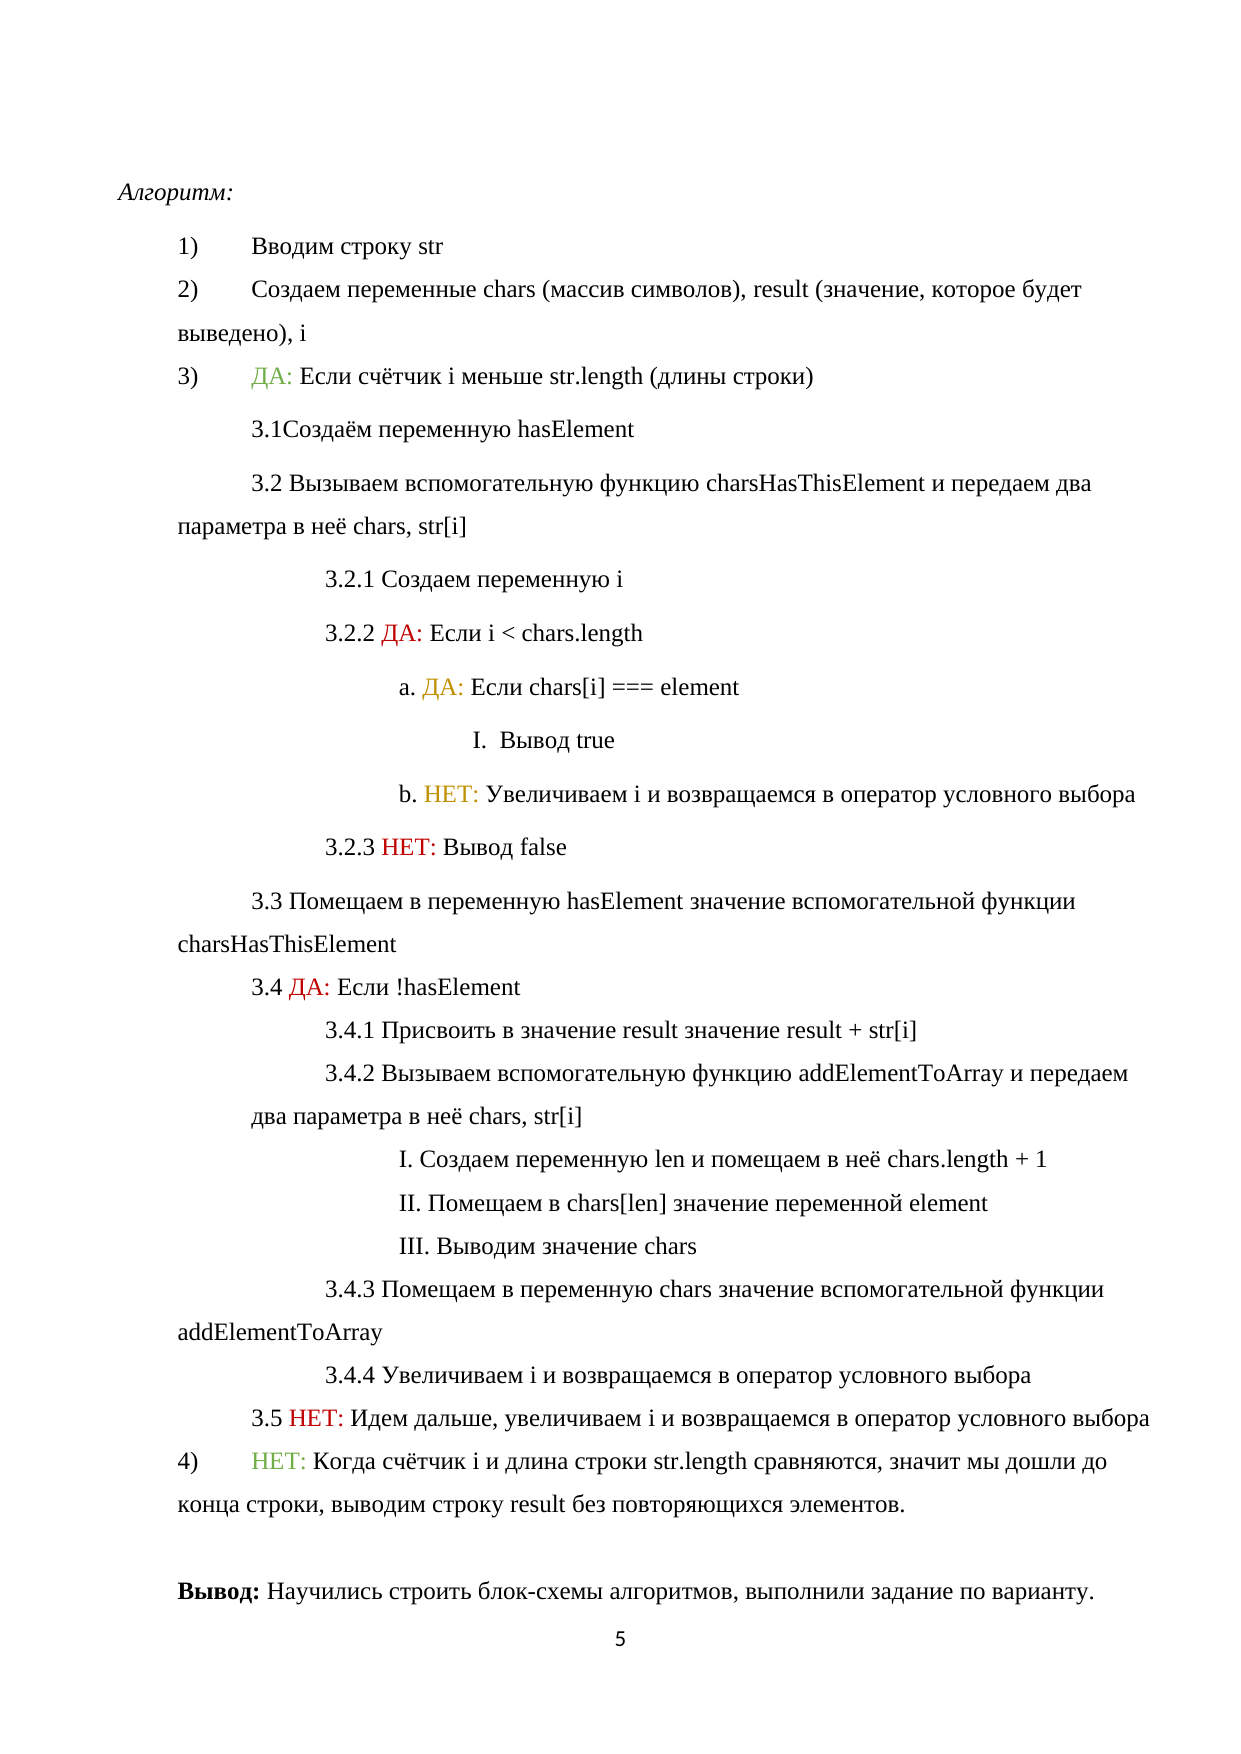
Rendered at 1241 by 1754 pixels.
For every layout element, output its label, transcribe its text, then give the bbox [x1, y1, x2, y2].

text 3.2.3 НЕТ: Вывод false [177, 832, 1152, 861]
text 3.2.2 ДА: Если i < chars.length [251, 618, 1152, 647]
list 3.4.4 Увеличиваем i и возвращаемся в оператор условного выбора [177, 1360, 1152, 1389]
list 3.4 ДА: Если !hasElement [177, 972, 1152, 1001]
text Алгоритм: [88, 177, 1152, 206]
list 3.4.2 Вызываем вспомогательную функцию addElementToArray и передаем два параметра в неё chars, str[i] [251, 1058, 1152, 1130]
text 3.2.1 Создаем переменную i [251, 564, 1152, 593]
list Создаем переменные chars (массив символов), result (значение, которое будет выведено), i [177, 274, 1152, 346]
text a. ДА: Если chars[i] === element [177, 672, 1152, 700]
text I. Вывод true [177, 725, 1152, 754]
list 3.3 Помещаем в переменную hasElement значение вспомогательной функции charsHasThisElement [177, 886, 1152, 958]
text b. НЕТ: Увеличиваем i и возвращаемся в оператор условного выбора [177, 779, 1152, 807]
text 3.2 Вызываем вспомогательную функцию charsHasThisElement и передаем два параметра в неё chars, str[i] [177, 468, 1152, 540]
list Вводим строку str [177, 231, 1152, 260]
list НЕТ: Когда счётчик i и длина строки str.length сравняются, значит мы дошли до конца строки, выводим строку result без повторяющихся элементов. [177, 1446, 1152, 1518]
list I. Создаем переменную len и помещаем в неё chars.length + 1 [177, 1144, 1152, 1173]
list II. Помещаем в chars[len] значение переменной element [177, 1188, 1152, 1216]
list 3.4.1 Присвоить в значение result значение result + str[i] [251, 1015, 1152, 1044]
list Вывод: Научились строить блок-схемы алгоритмов, выполнили задание по варианту. [177, 1576, 1152, 1604]
text 3.1Создаём переменную hasElement [177, 414, 1152, 443]
list III. Выводим значение chars [177, 1231, 1152, 1259]
list ДА: Если счётчик i меньше str.length (длины строки) [177, 361, 1152, 389]
list 3.5 НЕТ: Идем дальше, увеличиваем i и возвращаемся в оператор условного выбора [177, 1403, 1152, 1432]
list 3.4.3 Помещаем в переменную chars значение вспомогательной функции addElementToArray [177, 1274, 1152, 1346]
